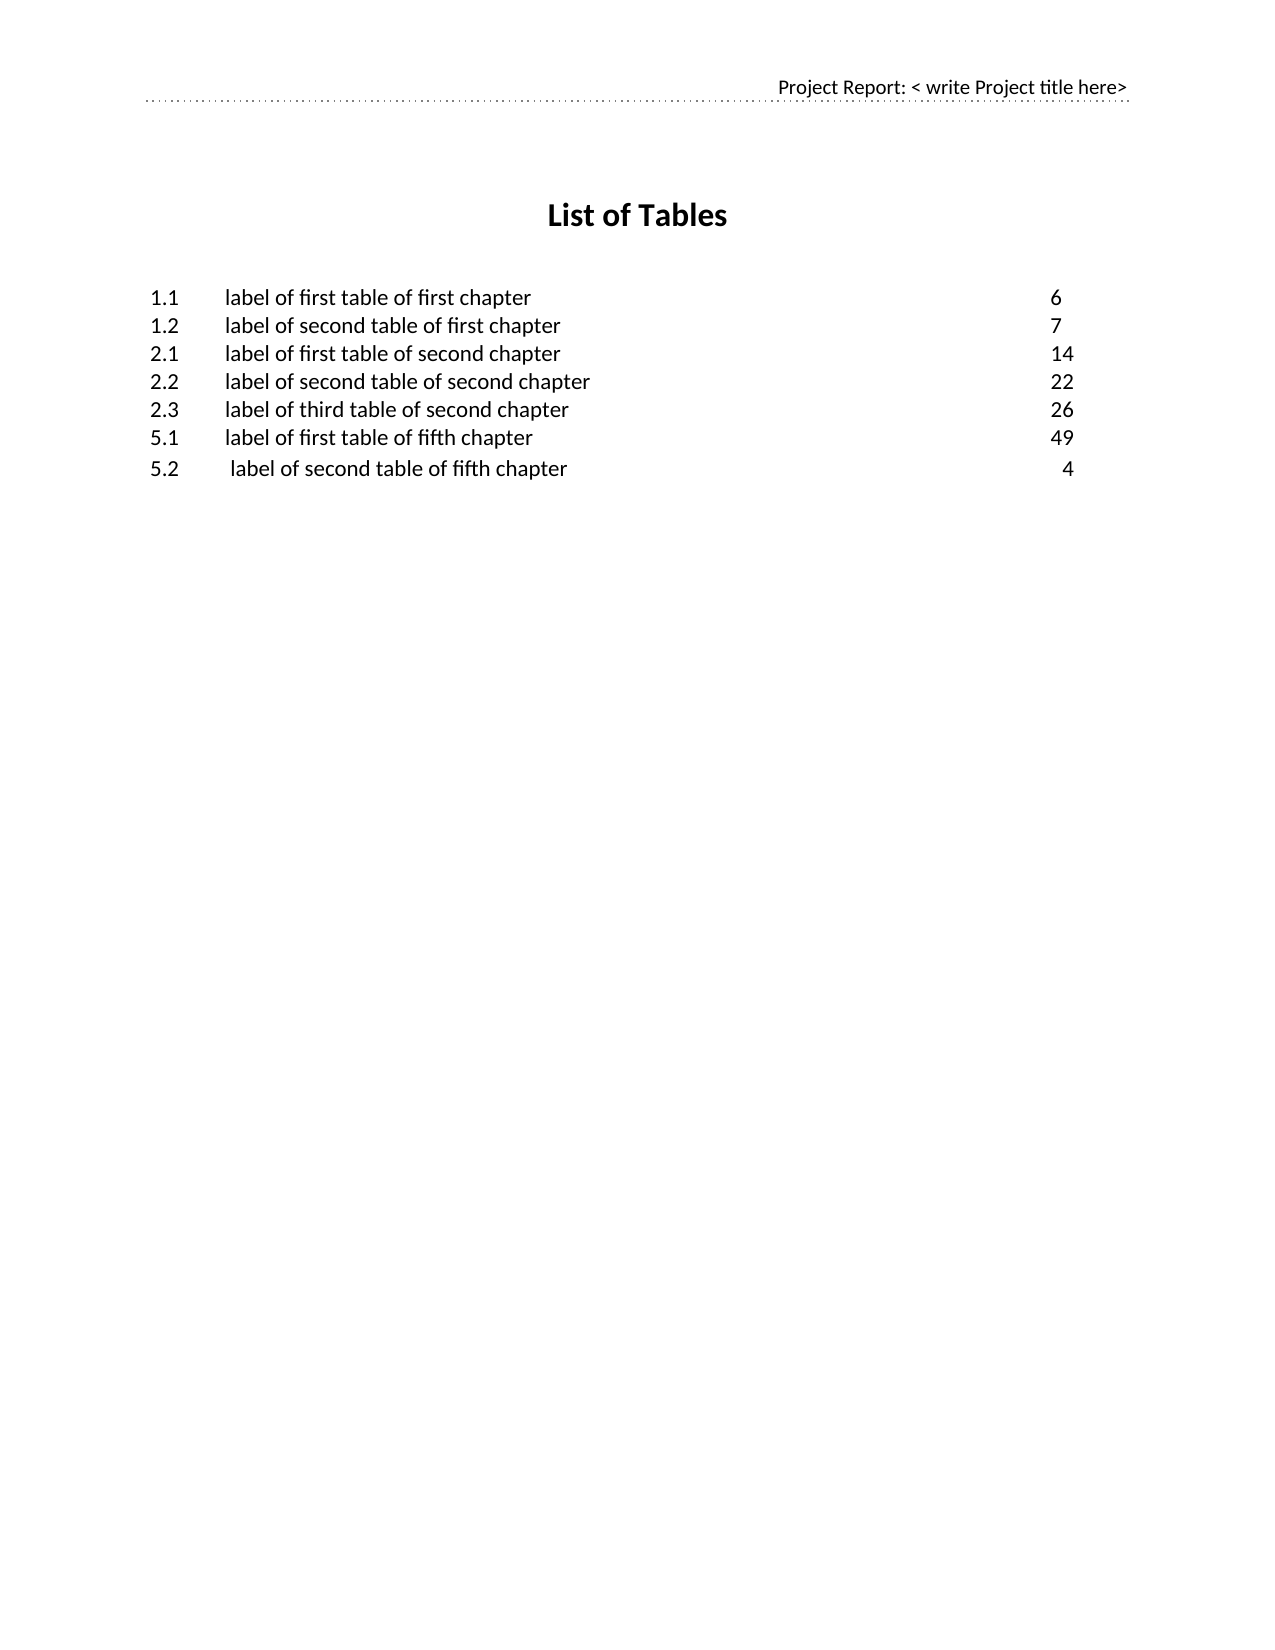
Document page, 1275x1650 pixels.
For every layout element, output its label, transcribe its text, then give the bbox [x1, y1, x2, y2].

subtitle List of Tables [230, 194, 1044, 234]
list label of second table of second chapter 22 [150, 367, 1221, 395]
list label of second table of fifth chapter 4 [150, 454, 1221, 482]
list label of second table of first chapter 7 [150, 311, 1221, 339]
list label of first table of second chapter 14 [150, 339, 1221, 367]
list label of first table of first chapter 6 [150, 283, 1221, 311]
list label of first table of fifth chapter 49 [150, 423, 1221, 451]
list label of third table of second chapter 26 [150, 395, 1221, 423]
